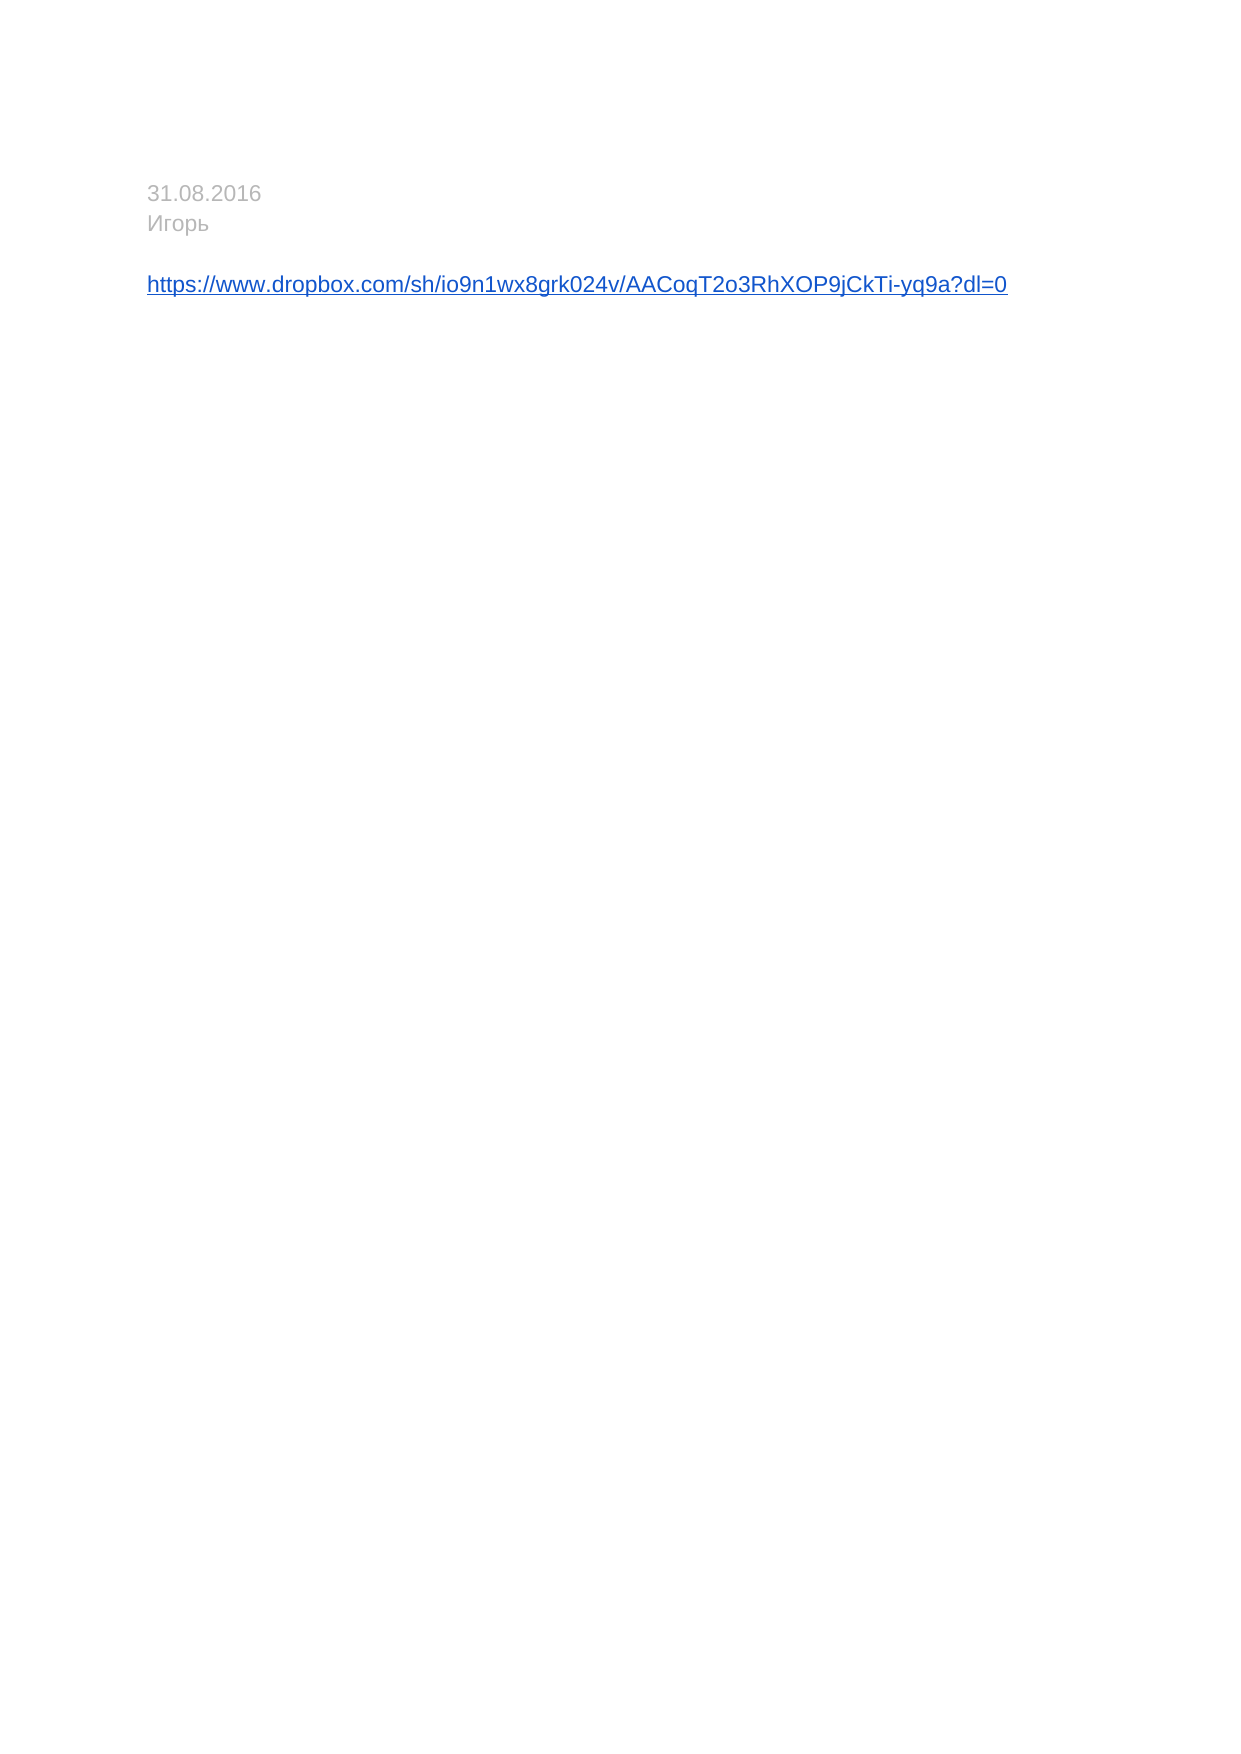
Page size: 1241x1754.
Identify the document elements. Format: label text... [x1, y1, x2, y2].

text Игорь [147, 210, 1090, 237]
text https://www.dropbox.com/sh/io9n1wx8grk024v/AACoqT2o3RhXOP9jCkTi-yq9a?dl=0 [147, 271, 1090, 297]
text 31.08.2016 [147, 180, 1090, 207]
